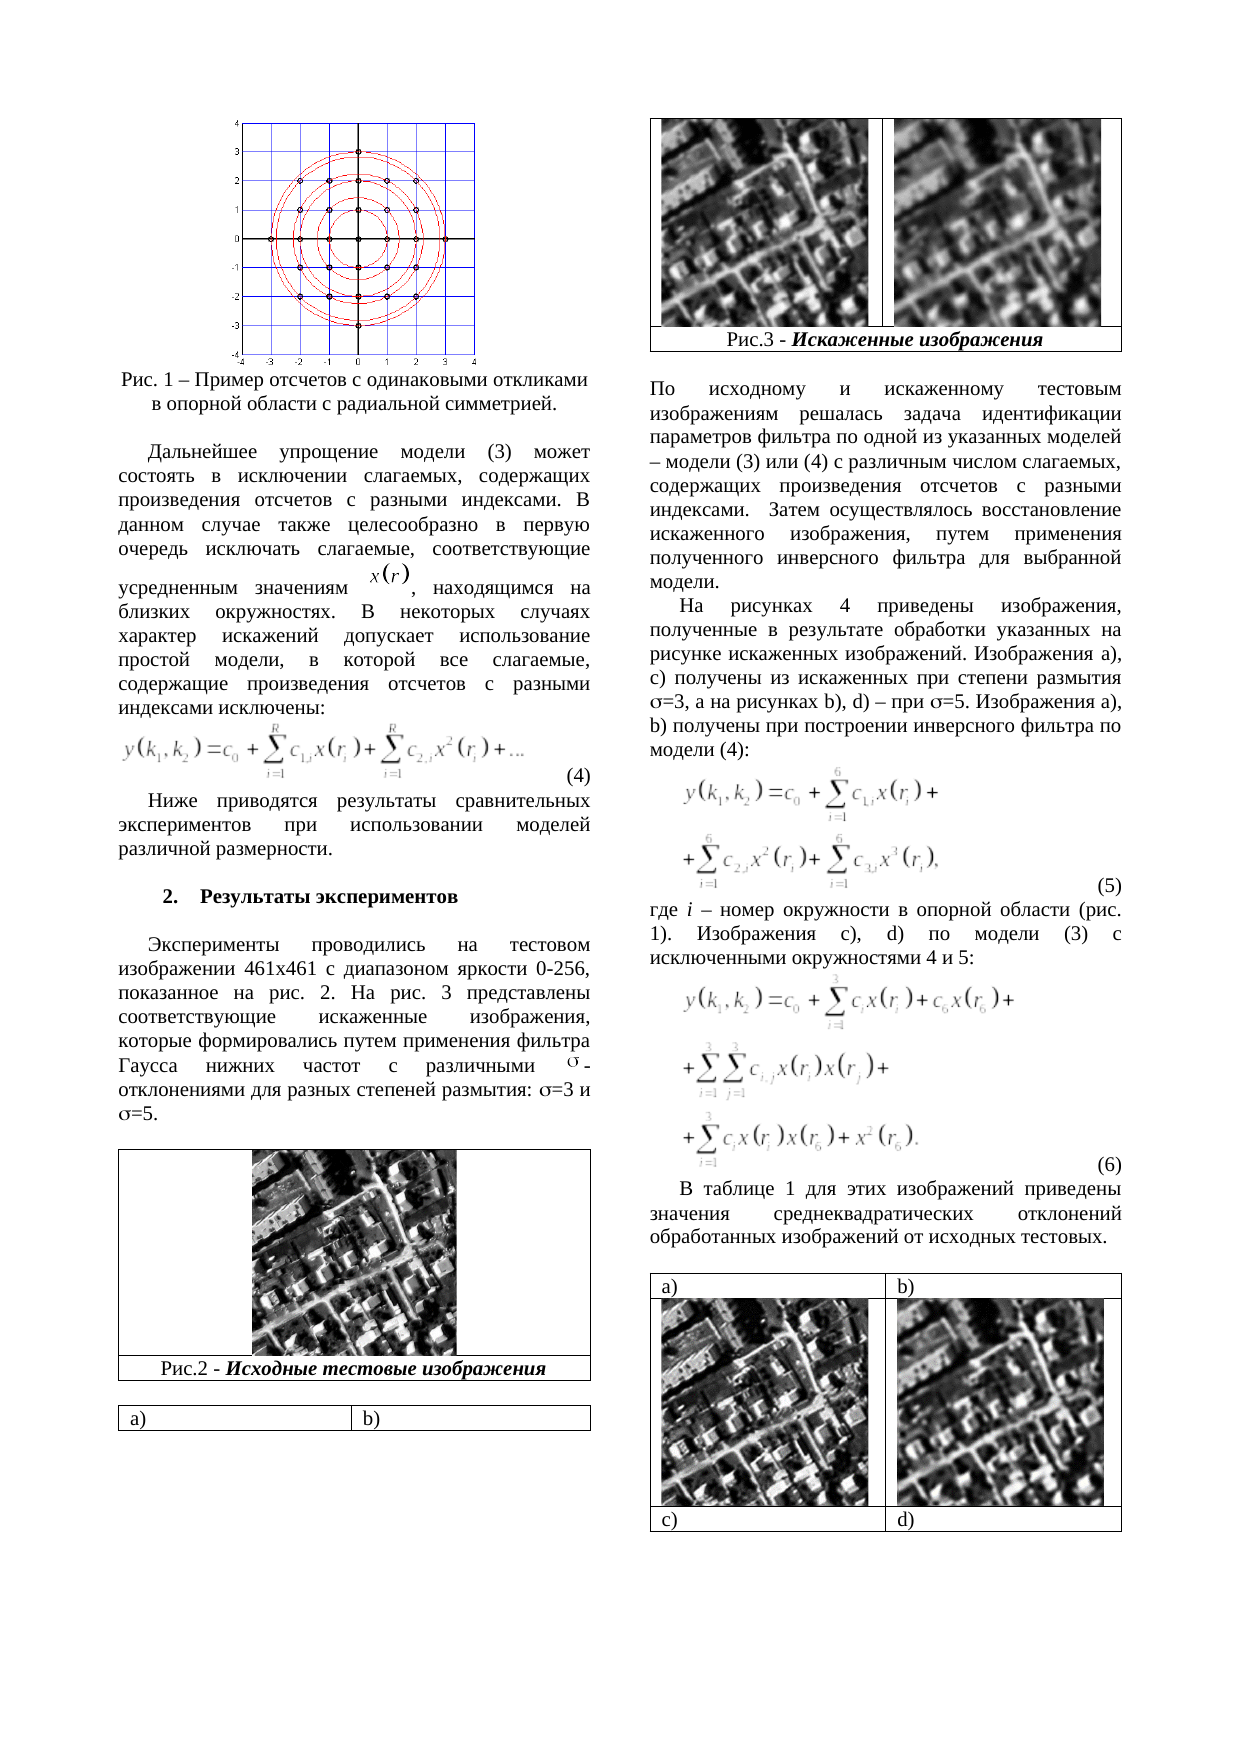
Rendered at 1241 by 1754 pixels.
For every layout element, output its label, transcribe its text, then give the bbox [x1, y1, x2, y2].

table_cell [651, 119, 661, 326]
text Рис. 1 – Пример отсчетов с одинаковыми откликами в опорной области с радиальной симметрией. [118, 367, 591, 415]
text (6) [649, 969, 1122, 1176]
table_cell [886, 1299, 897, 1506]
table_cell [883, 119, 894, 326]
picture [897, 1298, 1104, 1506]
table_header b) [352, 1406, 590, 1430]
picture [661, 119, 869, 327]
text В таблице 1 для этих изображений приведены значения среднеквадратических отклонений обработанных изображений от исходных тестовых. [649, 1176, 1122, 1248]
table_cell [869, 119, 882, 326]
table_header [457, 1150, 590, 1355]
table_cell [651, 1299, 661, 1506]
picture [252, 1150, 457, 1356]
table_cell Рис.3 - Искаженные изображения [651, 327, 1121, 351]
picture [661, 1298, 869, 1506]
text Дальнейшее упрощение модели (3) может состоять в исключении слагаемых, содержащих произведения отсчетов с разными индексами. В данном случае также целесообразно в первую очередь исключать слагаемые, соответствующие усредненным значениям , находящимся на близких окружностях. В некоторых случаях характер искажений допускает использование простой модели, в которой все слагаемые, содержащие произведения отсчетов с разными индексами исключены: [118, 439, 591, 719]
table_cell [869, 1299, 885, 1506]
table_header a) [651, 1274, 885, 1298]
list Результаты экспериментов [162, 884, 591, 908]
table_header b) [886, 1274, 1121, 1298]
text Эксперименты проводились на тестовом изображении 461х461 с диапазоном яркости 0-256, показанное на рис. 2. На рис. 3 представлены соответствующие искаженные изображения, которые формировались путем применения фильтра Гаусса нижних частот с различными -отклонениями для разных степеней размытия: =3 и =5. [118, 932, 591, 1125]
text Ниже приводятся результаты сравнительных экспериментов при использовании моделей различной размерности. [118, 787, 591, 860]
table_cell [1102, 119, 1121, 326]
text По исходному и искаженному тестовым изображениям решалась задача идентификации параметров фильтра по одной из указанных моделей – модели (3) или (4) с различным числом слагаемых, содержащих произведения отсчетов с разными индексами. Затем осуществлялось восстановление искаженного изображения, путем применения полученного инверсного фильтра для выбранной модели. [649, 376, 1122, 593]
picture [894, 119, 1102, 327]
table_header a) [119, 1406, 351, 1430]
table_header [119, 1150, 252, 1355]
table_cell d) [886, 1507, 1121, 1531]
table_cell c) [651, 1507, 885, 1531]
table_cell Рис.2 - Исходные тестовые изображения [119, 1356, 590, 1380]
text На рисунках 4 приведены изображения, полученные в результате обработки указанных на рисунке искаженных изображений. Изображения a), c) получены из искаженных при степени размытия =3, а на рисунках b), d) – при =5. Изображения a), b) получены при построении инверсного фильтра по модели (4): [649, 593, 1122, 761]
text где i – номер окружности в опорной области (рис. 1). Изображения с), d) по модели (3) с исключенными окружностями 4 и 5: [649, 897, 1122, 969]
table_cell [1104, 1299, 1121, 1506]
text (5) [649, 761, 1122, 897]
picture [231, 118, 478, 367]
text (4) [118, 719, 591, 787]
